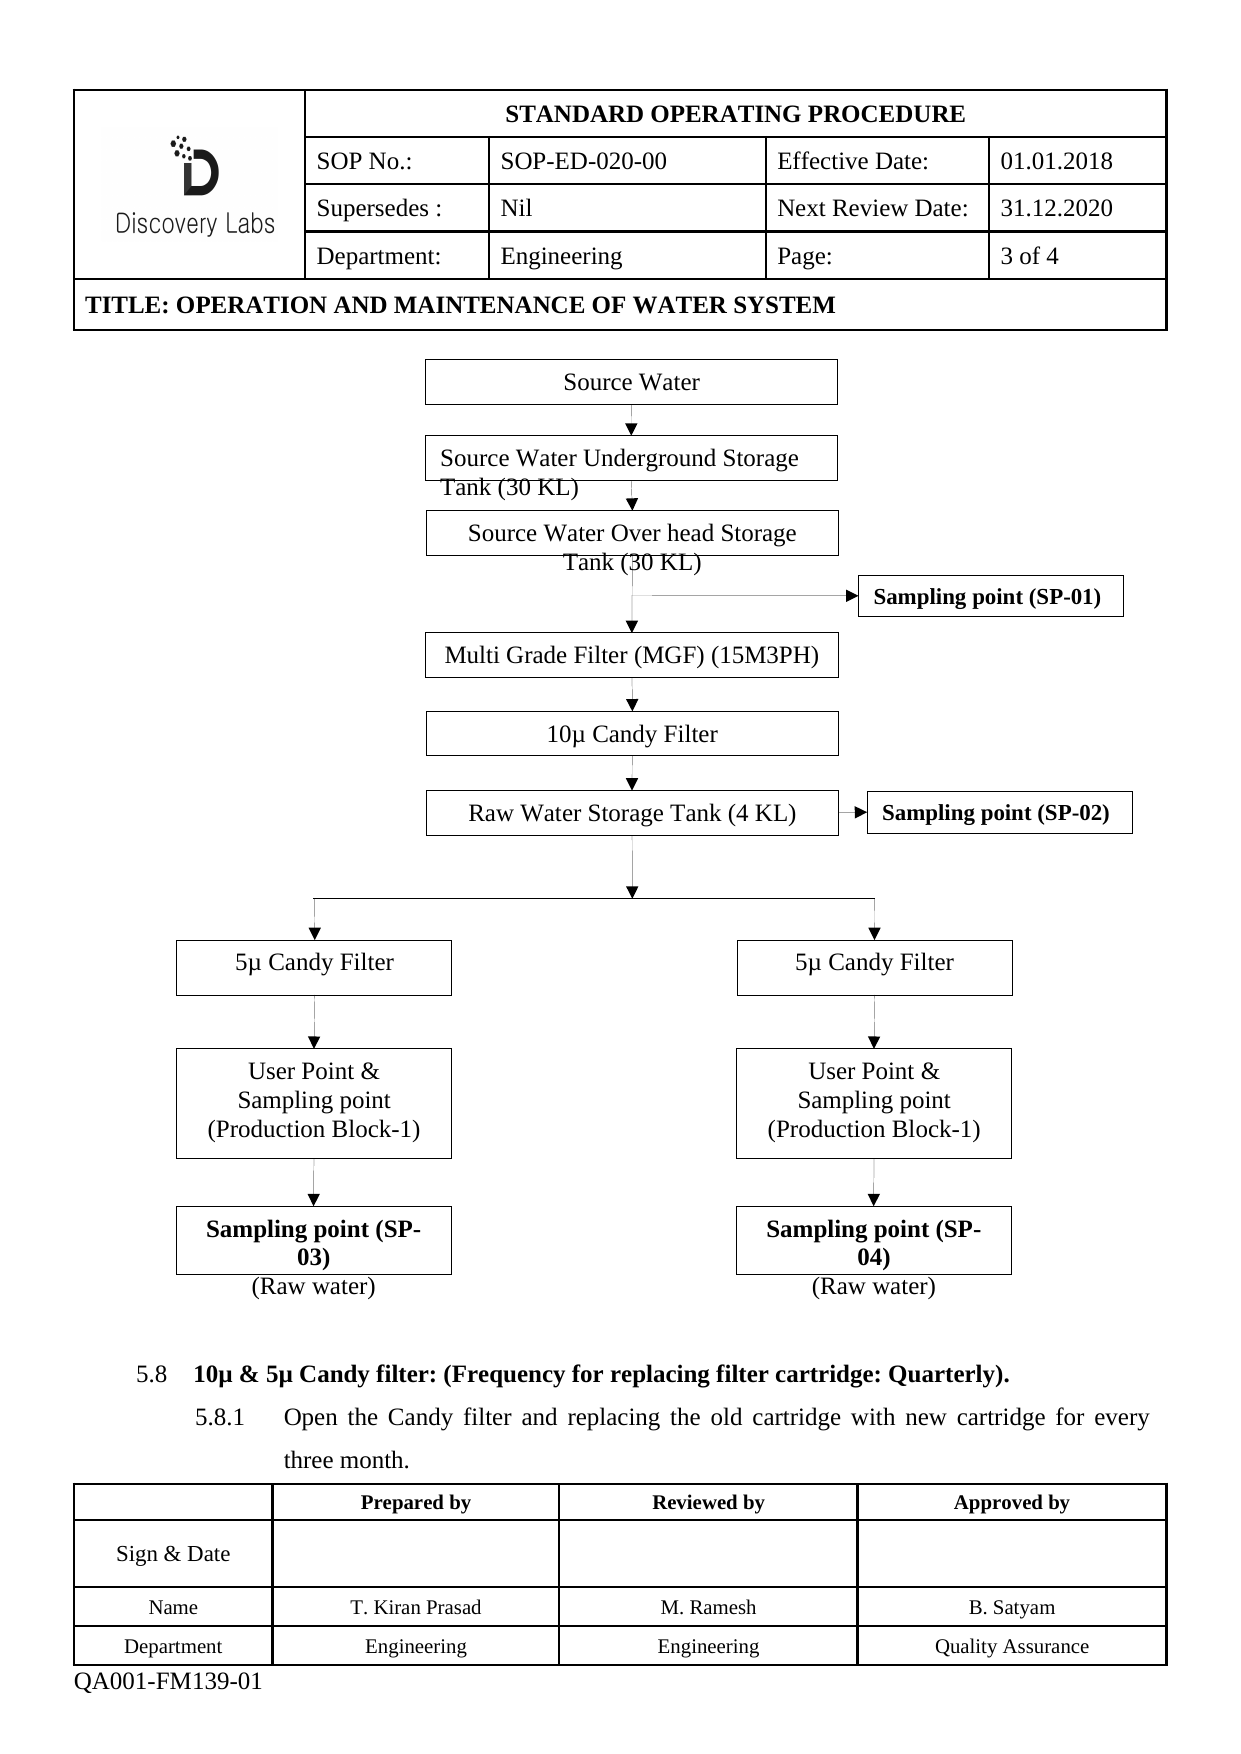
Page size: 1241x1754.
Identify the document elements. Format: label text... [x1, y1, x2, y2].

list 10µ & 5µ Candy filter: (Frequency for replacing filter cartridge: Quarterly). [136, 1359, 1152, 1388]
list Open the Candy filter and replacing the old cartridge with new cartridge for every three month. [195, 1402, 1152, 1474]
